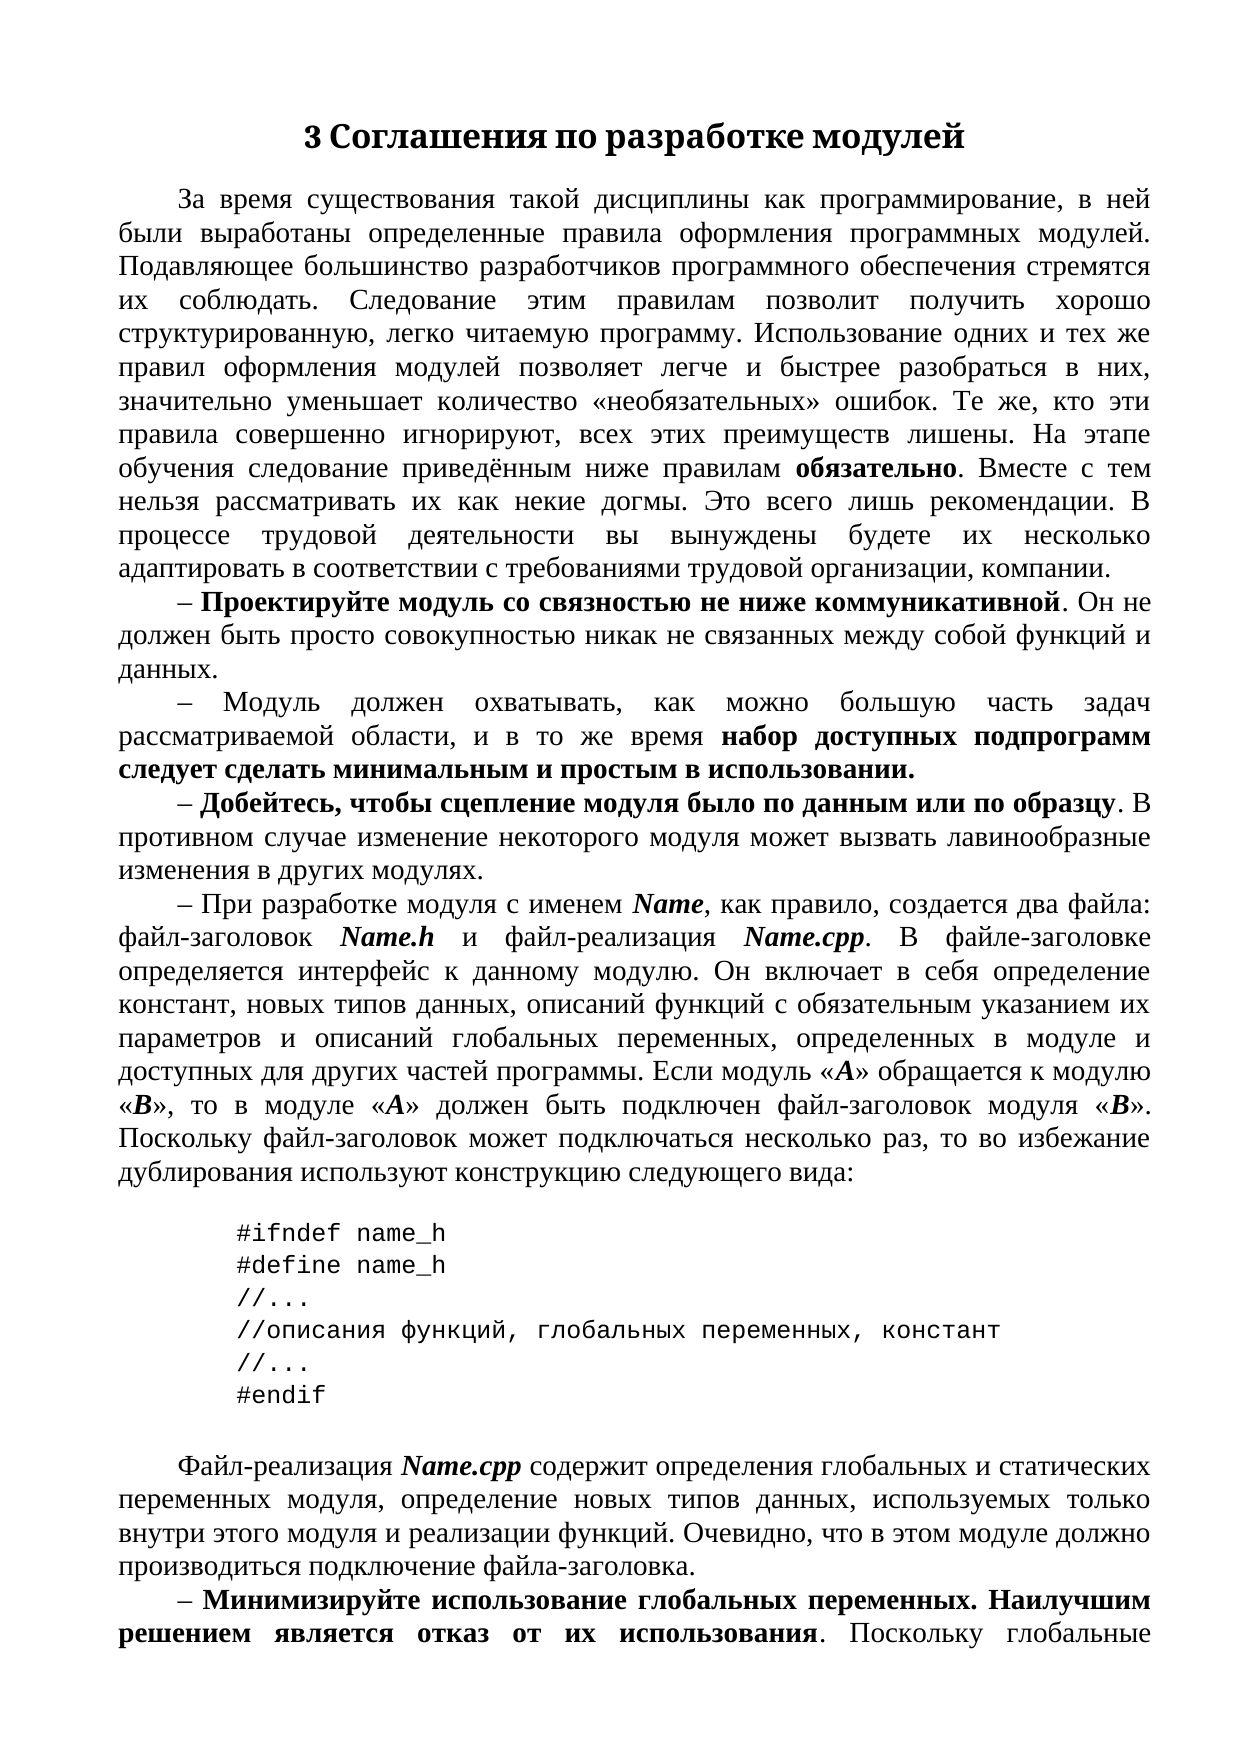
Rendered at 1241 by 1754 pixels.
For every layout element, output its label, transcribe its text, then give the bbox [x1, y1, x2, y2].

text Файл-реализация Name.cpp содержит определения глобальных и статических переменных модуля, определение новых типов данных, используемых только внутри этого модуля и реализации функций. Очевидно, что в этом модуле должно производиться подключение файла-заголовка. [118, 1448, 1152, 1582]
text – Добейтесь, чтобы сцепление модуля было по данным или по образцу. В противном случае изменение некоторого модуля может вызвать лавинообразные изменения в других модулях. [118, 785, 1152, 886]
text #ifndef name_h [118, 1220, 1152, 1248]
text #endif [118, 1383, 1152, 1411]
text #define name_h [118, 1253, 1152, 1281]
text – При разработке модуля с именем Name, как правило, создается два файла: файл-заголовок Name.h и файл-реализация Name.cpp. В файле-заголовке определяется интерфейс к данному модулю. Он включает в себя определение констант, новых типов данных, описаний функций с обязательным указанием их параметров и описаний глобальных переменных, определенных в модуле и доступных для других частей программы. Если модуль «A» обращается к модулю «B», то в модуле «A» должен быть подключен файл-заголовок модуля «B». Поскольку файл-заголовок может подключаться несколько раз, то во избежание дублирования используют конструкцию следующего вида: [118, 886, 1152, 1188]
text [118, 1582, 1152, 1649]
subtitle 3 Соглашения по разработке модулей [118, 118, 1152, 156]
text – Проектируйте модуль со связностью не ниже коммуникативной. Он не должен быть просто совокупностью никак не связанных между собой функций и данных. [118, 584, 1152, 684]
text //... [118, 1350, 1152, 1378]
text //... [118, 1285, 1152, 1313]
text – Модуль должен охватывать, как можно большую часть задач рассматриваемой области, и в то же время набор доступных подпрограмм следует сделать минимальным и простым в использовании. [118, 684, 1152, 785]
text //описания функций, глобальных переменных, констант [118, 1318, 1152, 1346]
text За время существования такой дисциплины как программирование, в ней были выработаны определенные правила оформления программных модулей. Подавляющее большинство разработчиков программного обеспечения стремятся их соблюдать. Следование этим правилам позволит получить хорошо структурированную, легко читаемую программу. Использование одних и тех же правил оформления модулей позволяет легче и быстрее разобраться в них, значительно уменьшает количество «необязательных» ошибок. Те же, кто эти правила совершенно игнорируют, всех этих преимуществ лишены. На этапе обучения следование приведённым ниже правилам обязательно. Вместе с тем нельзя рассматривать их как некие догмы. Это всего лишь рекомендации. В процессе трудовой деятельности вы вынуждены будете их несколько адаптировать в соответствии с требованиями трудовой организации, компании. [118, 181, 1152, 584]
